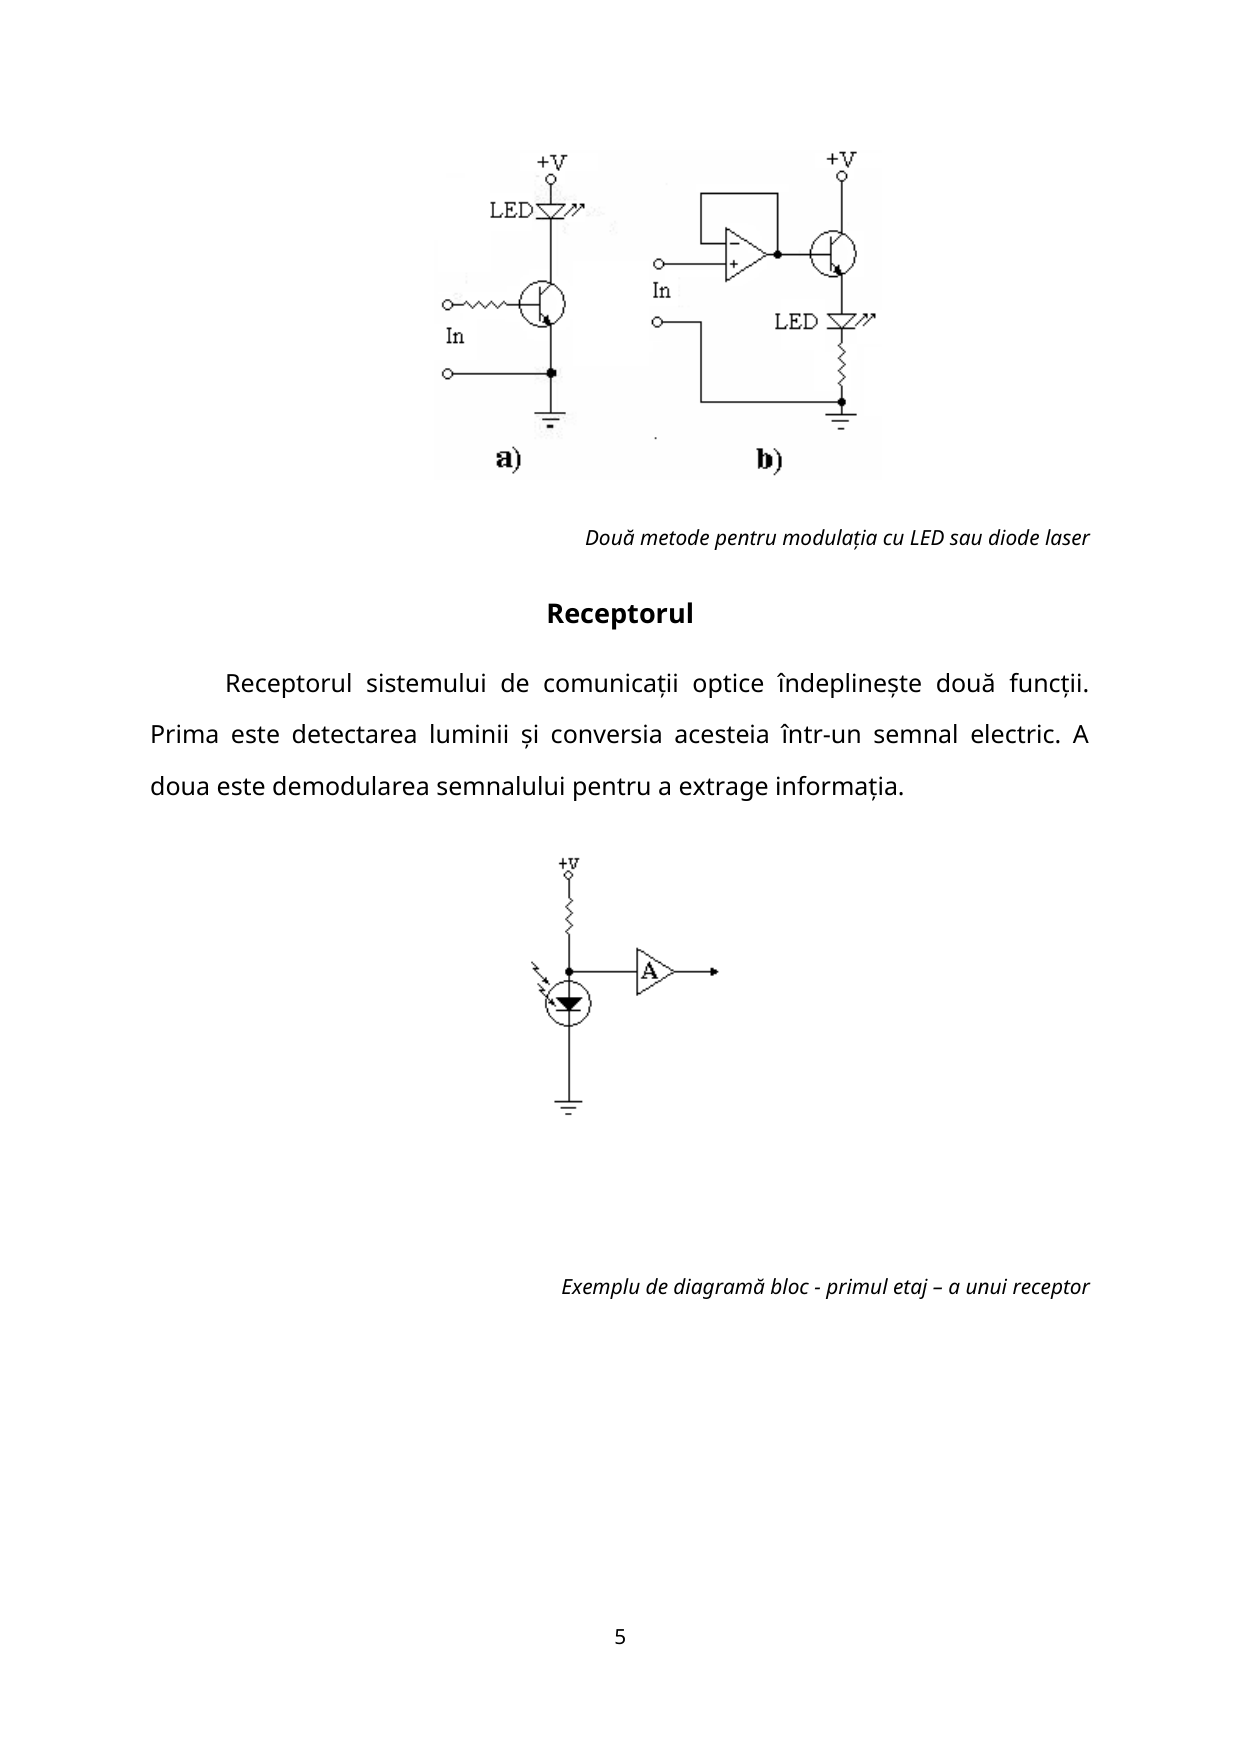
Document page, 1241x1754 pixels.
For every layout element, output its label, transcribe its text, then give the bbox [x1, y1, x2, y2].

subtitle Receptorul [150, 594, 1090, 631]
picture [433, 150, 882, 480]
text Receptorul sistemului de comunicaţii optice îndeplineşte două funcţii. Prima este detectarea luminii şi conversia acesteia într-un semnal electric. A doua este demodularea semnalului pentru a extrage informaţia. [150, 666, 1090, 802]
text Exemplu de diagramă bloc - primul etaj – a unui receptor [150, 1272, 1090, 1301]
text Două metode pentru modulaţia cu LED sau diode laser [150, 523, 1090, 551]
picture [513, 846, 734, 1129]
